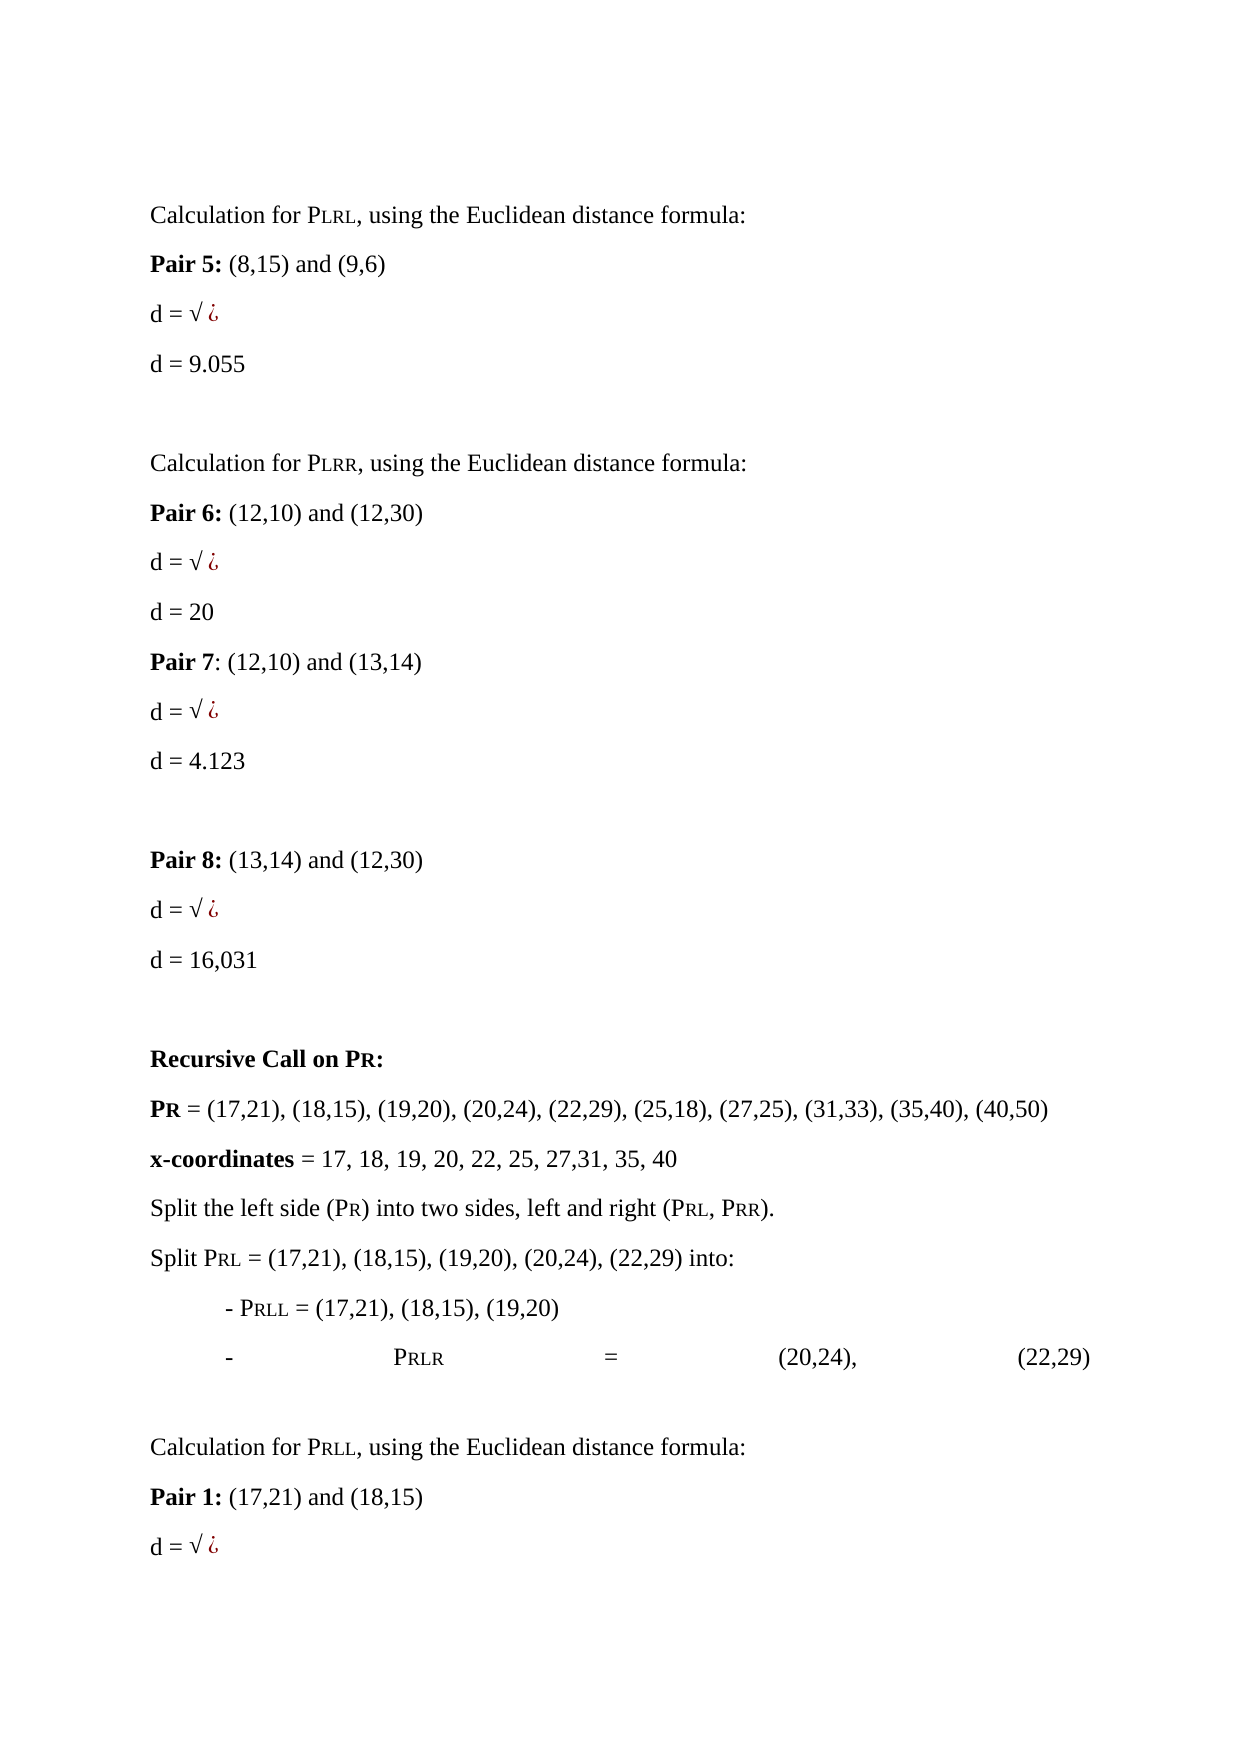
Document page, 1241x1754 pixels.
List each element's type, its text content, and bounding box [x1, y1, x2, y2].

text d = 20 [150, 597, 1090, 626]
text d = [150, 895, 1090, 924]
text - PRLR = (20,24), (22,29) [150, 1342, 1090, 1410]
text d = [150, 547, 1090, 576]
text Pair 7: (12,10) and (13,14) [150, 647, 1090, 676]
text d = 4.123 [150, 746, 1090, 775]
text d = [150, 1532, 1090, 1560]
text PR = (17,21), (18,15), (19,20), (20,24), (22,29), (25,18), (27,25), (31,33), (35,40), (40,50) [150, 1094, 1090, 1123]
text d = 16,031 [150, 945, 1090, 974]
text d = 9.055 [150, 349, 1090, 377]
text d = [150, 299, 1090, 328]
text d = [150, 697, 1090, 725]
text Calculation for PRLL, using the Euclidean distance formula: [150, 1432, 1090, 1461]
text Split PRL = (17,21), (18,15), (19,20), (20,24), (22,29) into: [150, 1243, 1090, 1272]
text Pair 5: (8,15) and (9,6) [150, 249, 1090, 278]
text Pair 8: (13,14) and (12,30) [150, 846, 1090, 874]
text Calculation for PLRR, using the Euclidean distance formula: [150, 448, 1090, 477]
text x-coordinates = 17, 18, 19, 20, 22, 25, 27,31, 35, 40 [150, 1144, 1090, 1172]
text Calculation for PLRL, using the Euclidean distance formula: [150, 200, 1090, 228]
text Split the left side (PR) into two sides, left and right (PRL, PRR). [150, 1193, 1090, 1222]
text - PRLL = (17,21), (18,15), (19,20) [150, 1293, 1090, 1322]
text Pair 1: (17,21) and (18,15) [150, 1482, 1090, 1511]
text Pair 6: (12,10) and (12,30) [150, 498, 1090, 527]
text Recursive Call on PR: [150, 1044, 1090, 1073]
